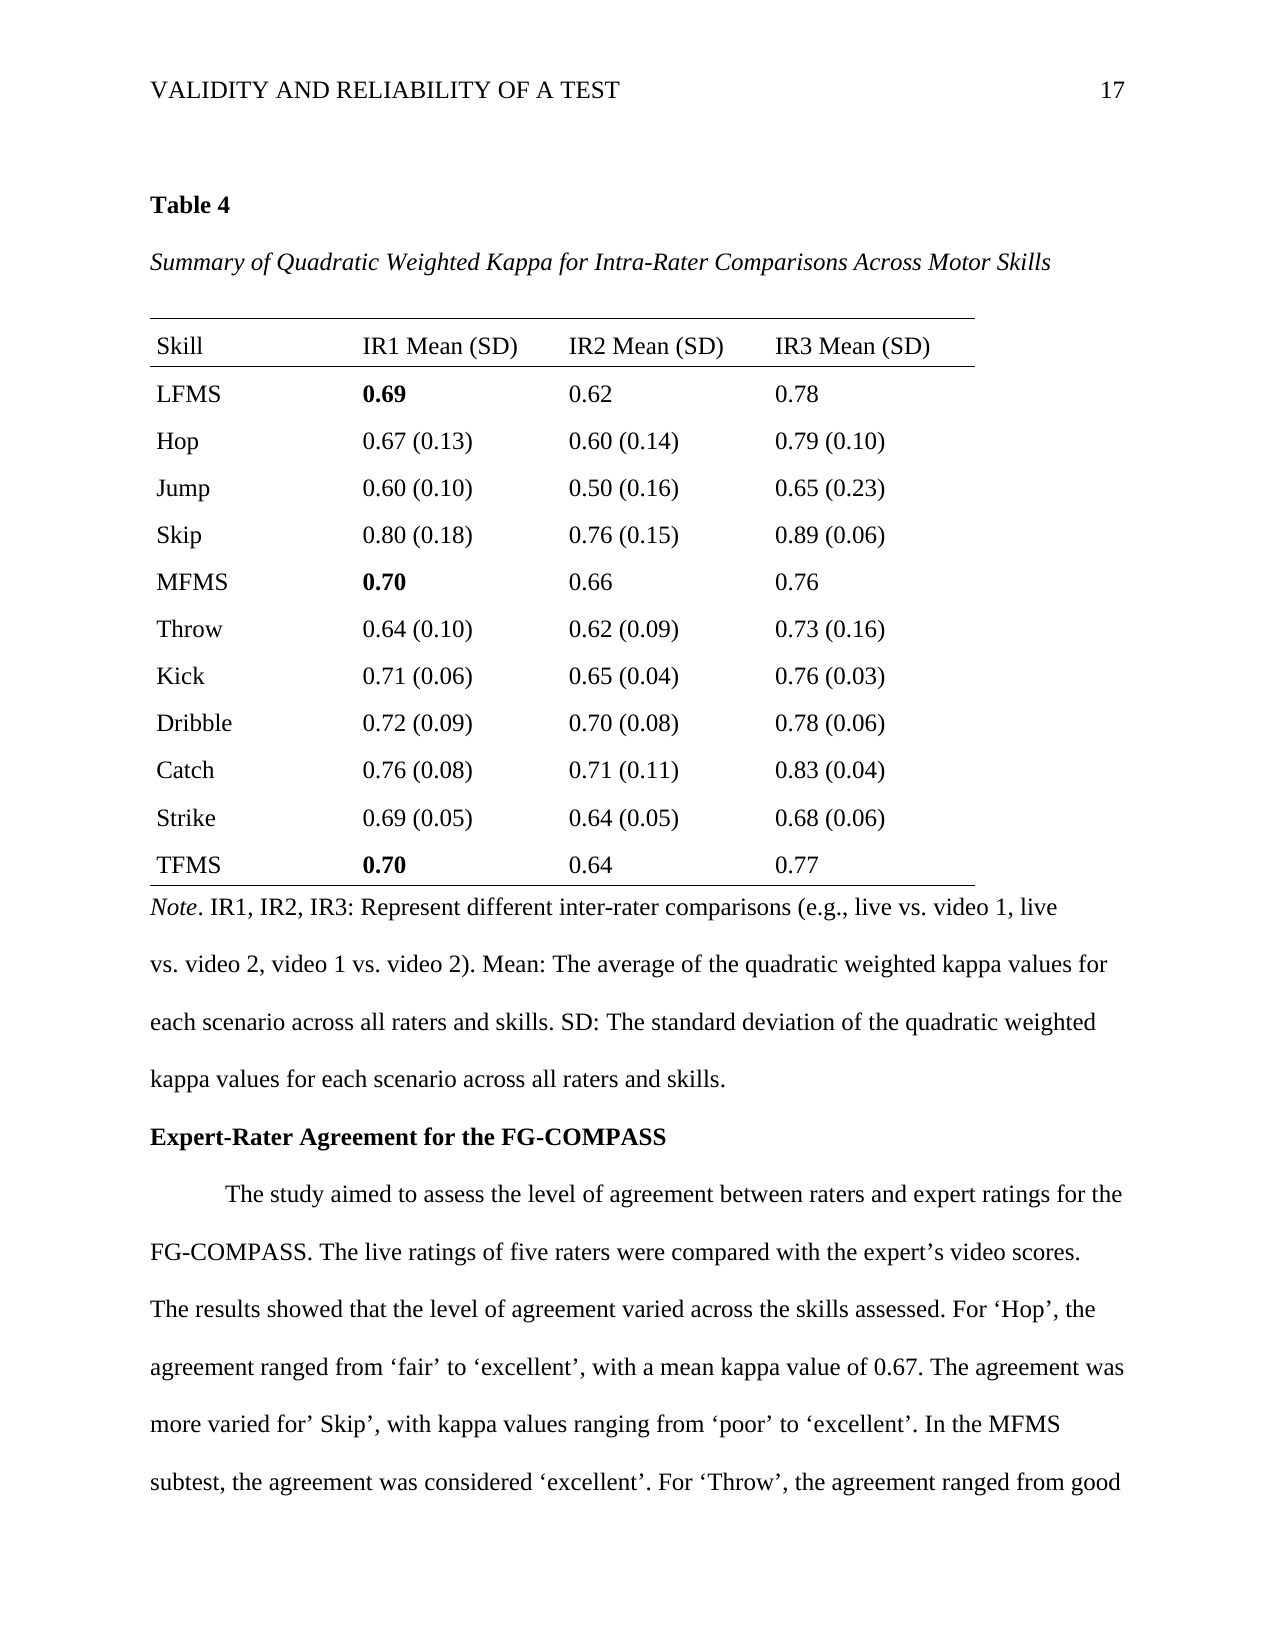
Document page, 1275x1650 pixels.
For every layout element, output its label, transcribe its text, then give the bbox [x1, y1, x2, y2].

table_header Skill [150, 319, 356, 366]
table_cell 0.50 (0.16) [563, 461, 769, 508]
table_cell 0.60 (0.10) [356, 461, 562, 508]
table_cell 0.71 (0.06) [356, 649, 562, 696]
table_cell 0.83 (0.04) [769, 743, 975, 790]
text Note. IR1, IR2, IR3: Represent different inter-rater comparisons (e.g., live vs. video 1, live vs. video 2, video 1 vs. video 2). Mean: The average of the quadratic weighted kappa values for each scenario across all raters and skills. SD: The standard deviation of the quadratic weighted kappa values for each scenario across all raters and skills. [150, 892, 1125, 1093]
table_cell 0.70 (0.08) [563, 696, 769, 743]
table_cell 0.76 (0.15) [563, 508, 769, 555]
table_header IR3 Mean (SD) [769, 319, 975, 366]
table_cell 0.89 (0.06) [769, 508, 975, 555]
table_cell 0.71 (0.11) [563, 743, 769, 790]
table_cell MFMS [150, 555, 356, 602]
table_cell 0.62 [563, 367, 769, 414]
table_cell 0.64 (0.10) [356, 602, 562, 649]
table_cell 0.79 (0.10) [769, 414, 975, 461]
table_cell 0.68 (0.06) [769, 790, 975, 837]
table_cell 0.78 [769, 367, 975, 414]
table_cell 0.69 [356, 367, 562, 414]
table_cell 0.65 (0.23) [769, 461, 975, 508]
table_cell Throw [150, 602, 356, 649]
table_cell Kick [150, 649, 356, 696]
table_cell 0.64 (0.05) [563, 790, 769, 837]
table_cell 0.64 [563, 838, 769, 884]
table_cell 0.62 (0.09) [563, 602, 769, 649]
table_cell TFMS [150, 838, 356, 884]
table_cell 0.73 (0.16) [769, 602, 975, 649]
table_cell 0.69 (0.05) [356, 790, 562, 837]
table_cell Strike [150, 790, 356, 837]
table_cell 0.72 (0.09) [356, 696, 562, 743]
table_cell Jump [150, 461, 356, 508]
table_cell 0.76 (0.08) [356, 743, 562, 790]
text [150, 1179, 1125, 1496]
table_cell 0.67 (0.13) [356, 414, 562, 461]
table_cell 0.60 (0.14) [563, 414, 769, 461]
subtitle Expert-Rater Agreement for the FG-COMPASS [150, 1122, 1125, 1151]
table_cell 0.76 [769, 555, 975, 602]
table_cell 0.78 (0.06) [769, 696, 975, 743]
text Summary of Quadratic Weighted Kappa for Intra-Rater Comparisons Across Motor Skills [150, 247, 1125, 276]
table_header IR2 Mean (SD) [563, 319, 769, 366]
table_cell 0.70 [356, 555, 562, 602]
table_cell Dribble [150, 696, 356, 743]
table_cell 0.66 [563, 555, 769, 602]
table_cell Skip [150, 508, 356, 555]
table_cell Catch [150, 743, 356, 790]
table_cell LFMS [150, 367, 356, 414]
table_cell 0.77 [769, 838, 975, 884]
table_cell 0.65 (0.04) [563, 649, 769, 696]
table_header IR1 Mean (SD) [356, 319, 562, 366]
table_cell 0.76 (0.03) [769, 649, 975, 696]
title Table 4 [150, 190, 1125, 219]
table_cell Hop [150, 414, 356, 461]
table_cell 0.80 (0.18) [356, 508, 562, 555]
table_cell 0.70 [356, 838, 562, 884]
